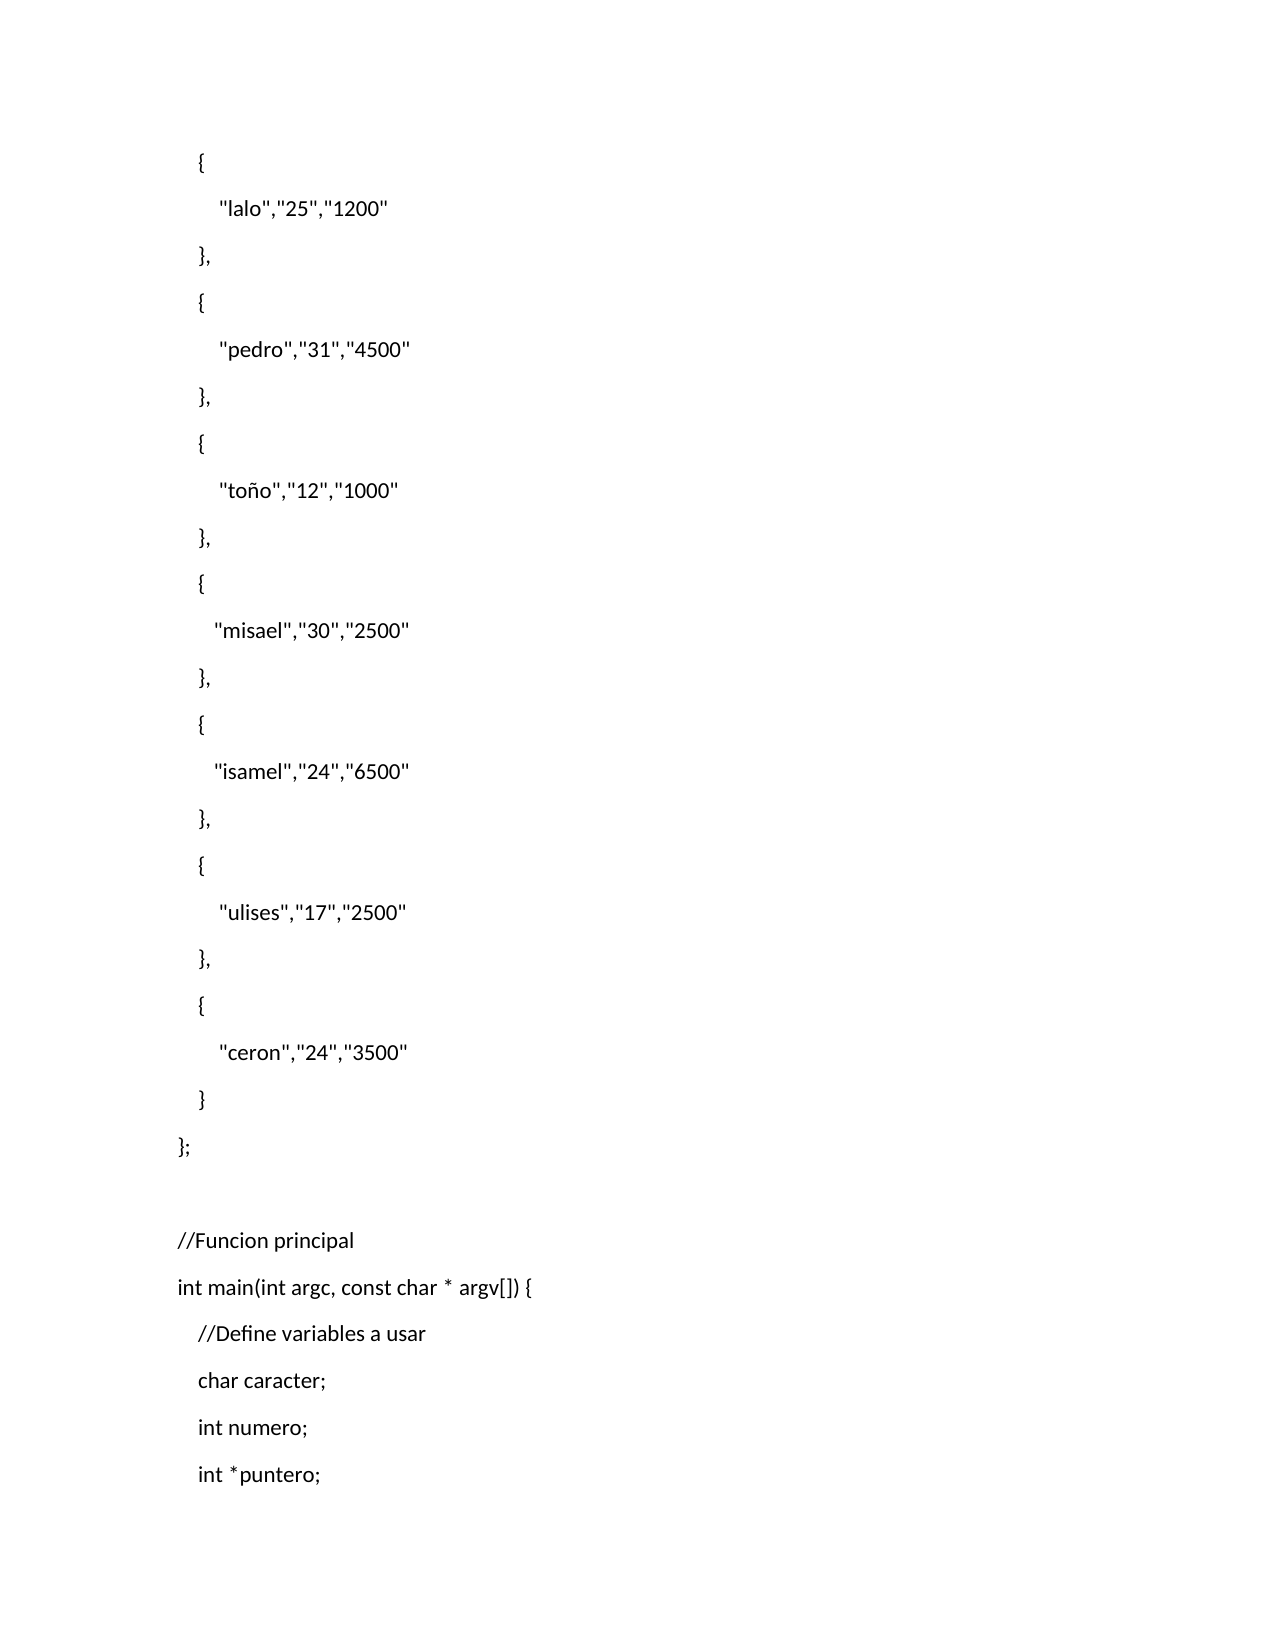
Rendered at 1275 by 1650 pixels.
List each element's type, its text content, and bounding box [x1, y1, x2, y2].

text "isamel","24","6500" [177, 757, 1098, 785]
text int main(int argc, const char * argv[]) { [177, 1273, 1098, 1301]
text "ulises","17","2500" [177, 898, 1098, 926]
text }, [177, 382, 1098, 410]
text int *puntero; [177, 1460, 1098, 1488]
text }, [177, 241, 1098, 269]
text "toño","12","1000" [177, 476, 1098, 504]
text { [177, 569, 1098, 597]
text char caracter; [177, 1366, 1098, 1394]
text { [177, 429, 1098, 457]
text "ceron","24","3500" [177, 1038, 1098, 1066]
text //Define variables a usar [177, 1319, 1098, 1347]
text { [177, 851, 1098, 879]
text "lalo","25","1200" [177, 194, 1098, 222]
text { [177, 991, 1098, 1019]
text }, [177, 663, 1098, 691]
text int numero; [177, 1413, 1098, 1441]
text }, [177, 804, 1098, 832]
text { [177, 148, 1098, 176]
text }, [177, 523, 1098, 551]
text { [177, 288, 1098, 316]
text "pedro","31","4500" [177, 335, 1098, 363]
text }; [177, 1132, 1098, 1160]
text } [177, 1085, 1098, 1113]
text "misael","30","2500" [177, 616, 1098, 644]
text //Funcion principal [177, 1226, 1098, 1254]
text { [177, 710, 1098, 738]
text }, [177, 944, 1098, 972]
